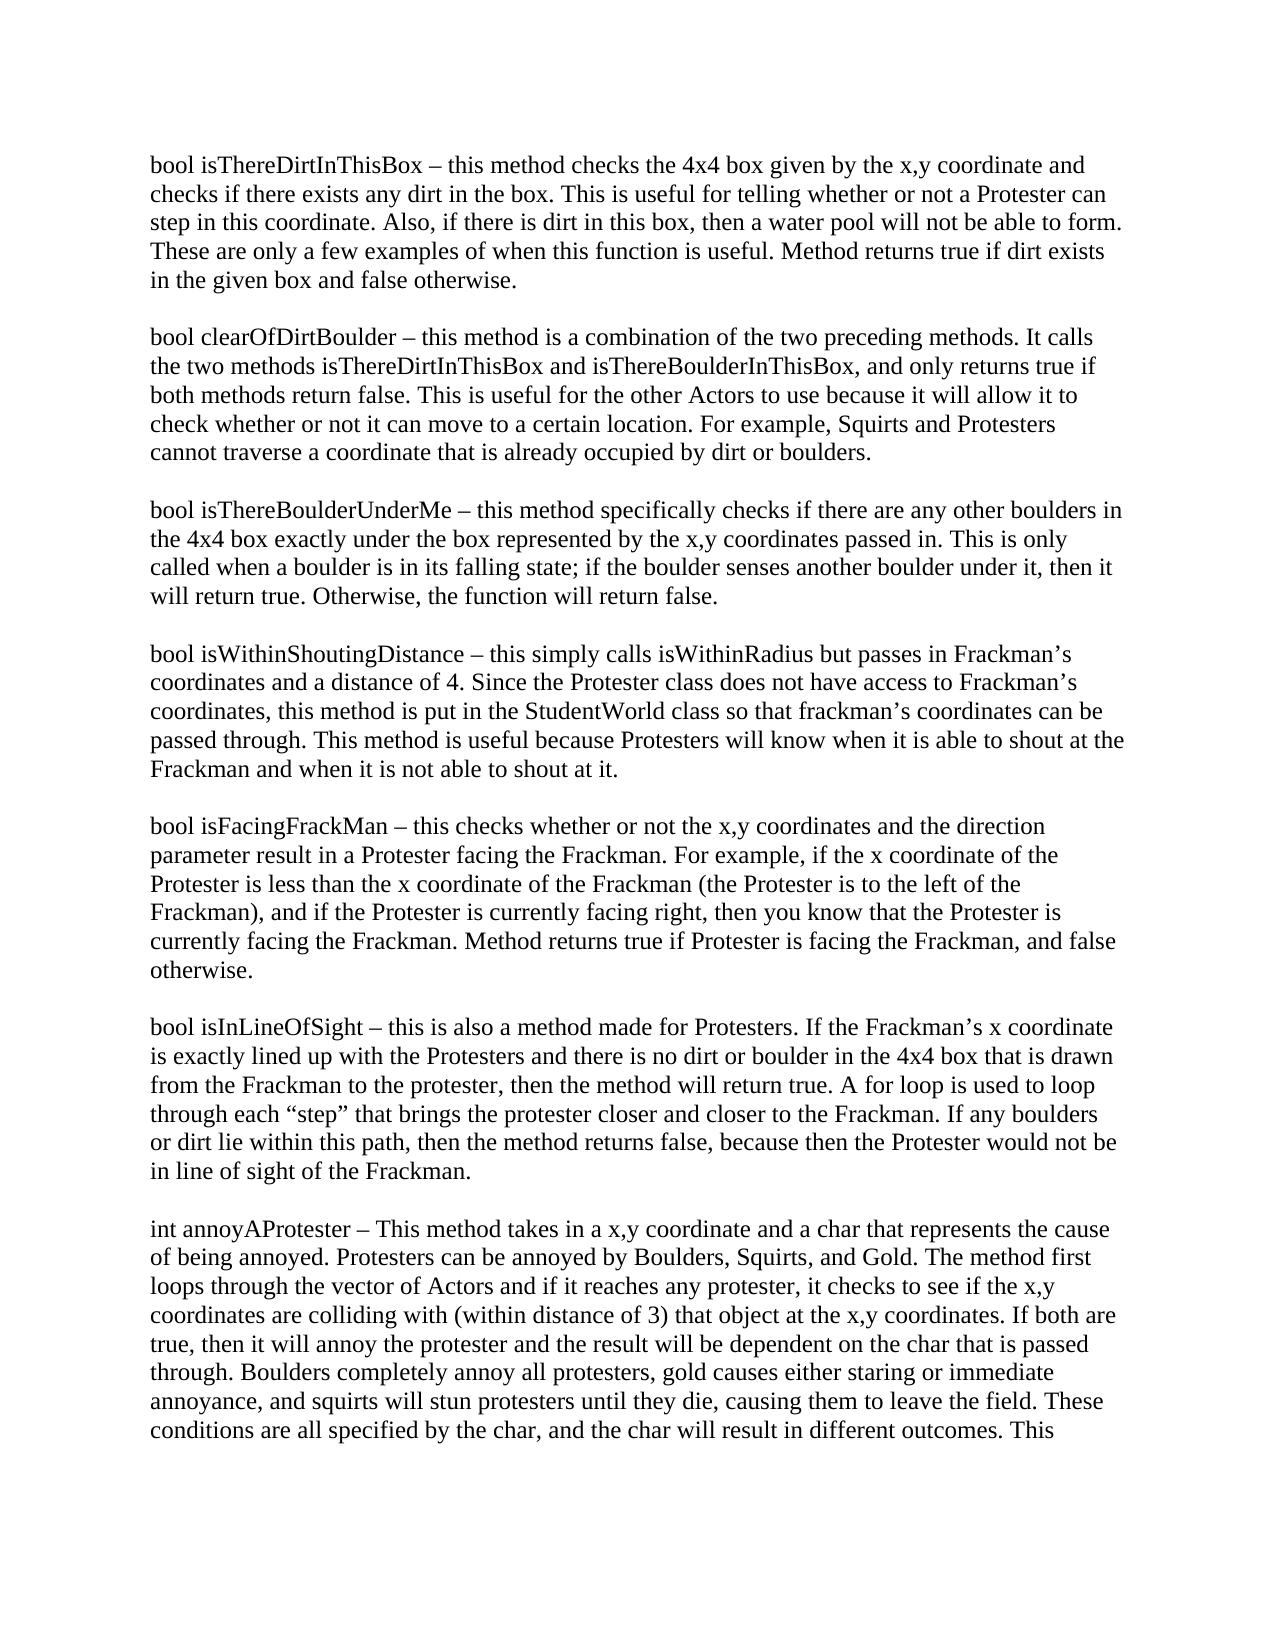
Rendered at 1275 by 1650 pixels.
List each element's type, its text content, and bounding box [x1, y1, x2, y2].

text bool isThereBoulderUnderMe – this method specifically checks if there are any other boulders in the 4x4 box exactly under the box represented by the x,y coordinates passed in. This is only called when a boulder is in its falling state; if the boulder senses another boulder under it, then it will return true. Otherwise, the function will return false. [150, 495, 1125, 610]
text bool isInLineOfSight – this is also a method made for Protesters. If the Frackman’s x coordinate is exactly lined up with the Protesters and there is no dirt or boulder in the 4x4 box that is drawn from the Frackman to the protester, then the method will return true. A for loop is used to loop through each “step” that brings the protester closer and closer to the Frackman. If any boulders or dirt lie within this path, then the method returns false, because then the Protester would not be in line of sight of the Frackman. [150, 1012, 1125, 1185]
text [150, 1214, 1125, 1444]
text bool isFacingFrackMan – this checks whether or not the x,y coordinates and the direction parameter result in a Protester facing the Frackman. For example, if the x coordinate of the Protester is less than the x coordinate of the Frackman (the Protester is to the left of the Frackman), and if the Protester is currently facing right, then you know that the Protester is currently facing the Frackman. Method returns true if Protester is facing the Frackman, and false otherwise. [150, 811, 1125, 984]
text bool isThereDirtInThisBox – this method checks the 4x4 box given by the x,y coordinate and checks if there exists any dirt in the box. This is useful for telling whether or not a Protester can step in this coordinate. Also, if there is dirt in this box, then a water pool will not be able to form. These are only a few examples of when this function is useful. Method returns true if dirt exists in the given box and false otherwise. [150, 150, 1125, 294]
text bool clearOfDirtBoulder – this method is a combination of the two preceding methods. It calls the two methods isThereDirtInThisBox and isThereBoulderInThisBox, and only returns true if both methods return false. This is useful for the other Actors to use because it will allow it to check whether or not it can move to a certain location. For example, Squirts and Protesters cannot traverse a coordinate that is already occupied by dirt or boulders. [150, 322, 1125, 466]
text bool isWithinShoutingDistance – this simply calls isWithinRadius but passes in Frackman’s coordinates and a distance of 4. Since the Protester class does not have access to Frackman’s coordinates, this method is put in the StudentWorld class so that frackman’s coordinates can be passed through. This method is useful because Protesters will know when it is able to shout at the Frackman and when it is not able to shout at it. [150, 639, 1125, 782]
